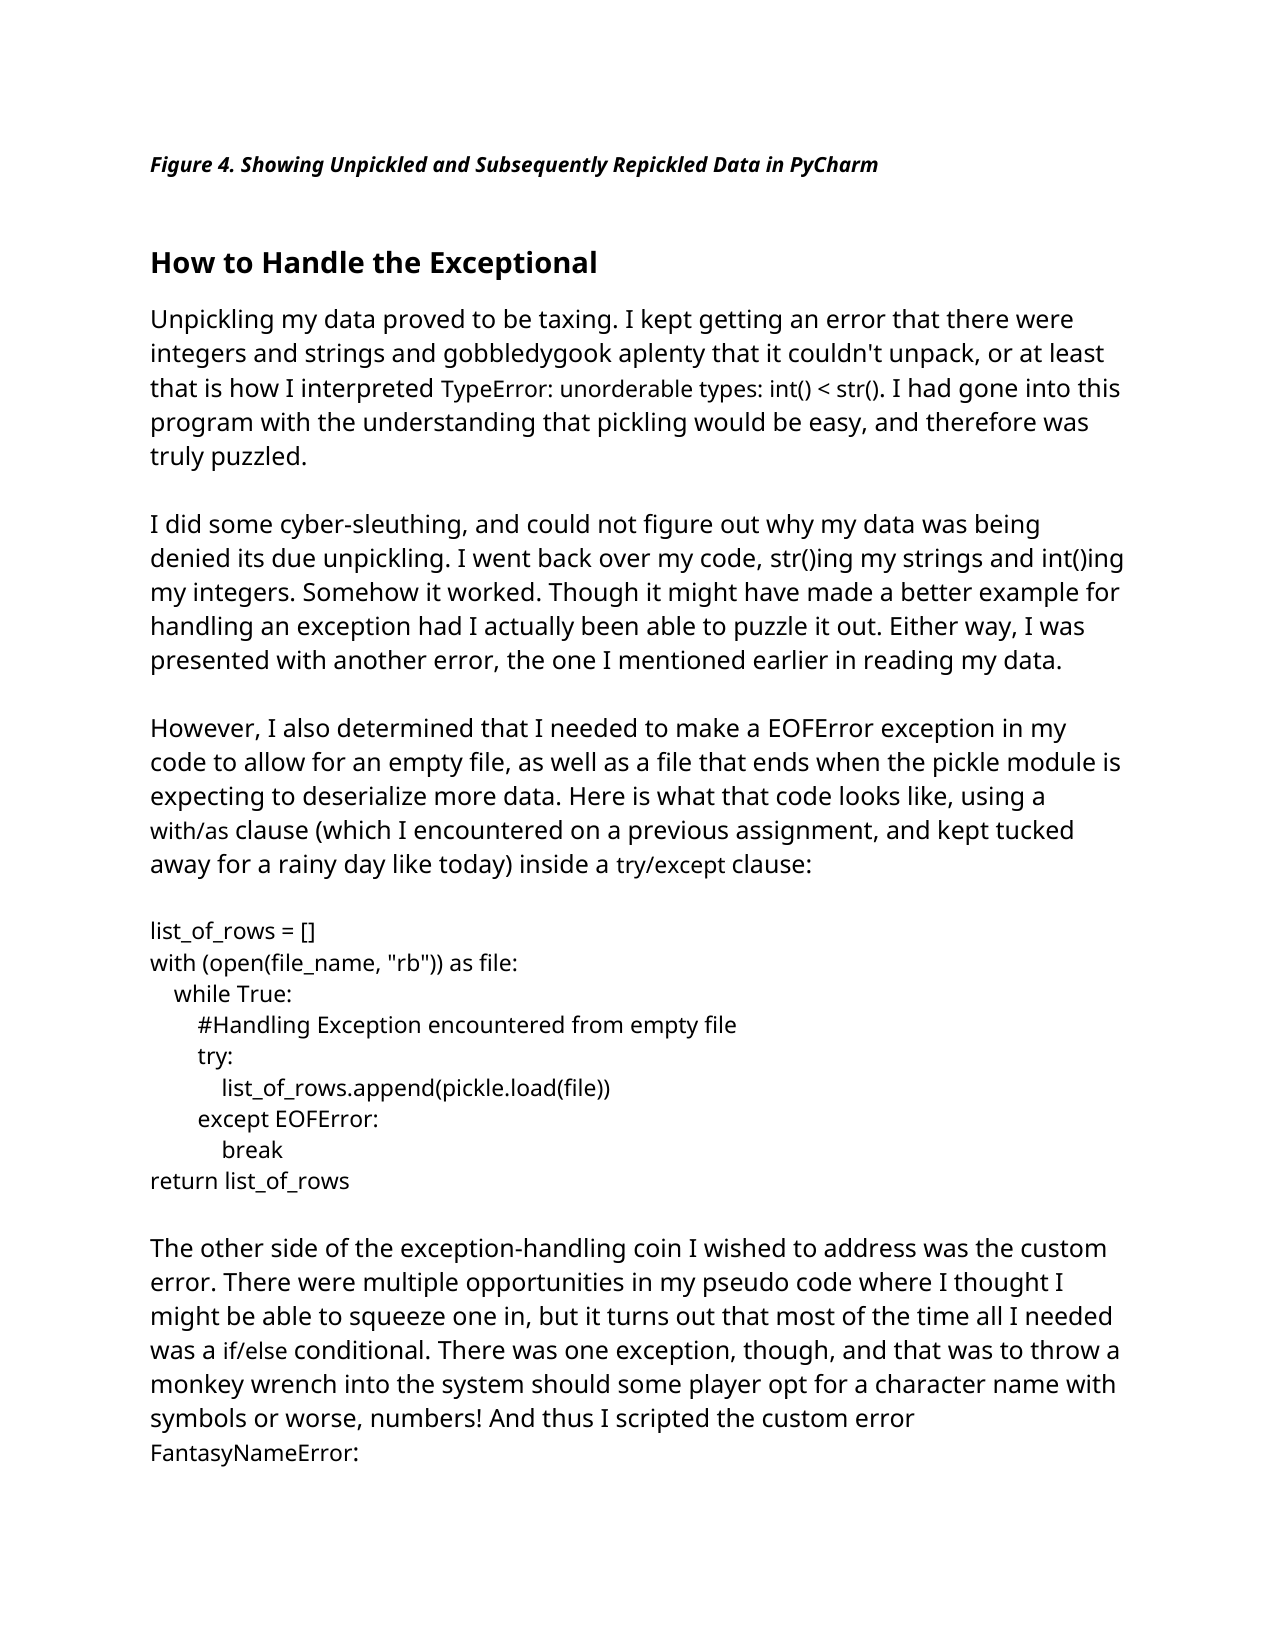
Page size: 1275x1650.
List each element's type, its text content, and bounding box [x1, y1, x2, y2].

subtitle How to Handle the Exceptional [150, 243, 1125, 282]
text I did some cyber-sleuthing, and could not figure out why my data was being denied its due unpickling. I went back over my code, str()ing my strings and int()ing my integers. Somehow it worked. Though it might have made a better example for handling an exception had I actually been able to puzzle it out. Either way, I was presented with another error, the one I mentioned earlier in reading my data. [150, 506, 1125, 677]
text However, I also determined that I needed to make a EOFError exception in my code to allow for an empty file, as well as a file that ends when the pickle module is expecting to deserialize more data. Here is what that code looks like, using a with/as clause (which I encountered on a previous assignment, and kept tucked away for a rainy day like today) inside a try/except clause: [150, 711, 1125, 881]
subtitle list_of_rows = [] with (open(file_name, "rb")) as file: while True: #Handling Exception encountered from empty file try: list_of_rows.append(pickle.load(file)) except EOFError: break return list_of_rows [150, 915, 1125, 1196]
subtitle Figure 4. Showing Unpickled and Subsequently Repickled Data in PyCharm [150, 150, 1125, 178]
text The other side of the exception-handling coin I wished to address was the custom error. There were multiple opportunities in my pseudo code where I thought I might be able to squeeze one in, but it turns out that most of the time all I needed was a if/else conditional. There was one exception, though, and that was to throw a monkey wrench into the system should some player opt for a character name with symbols or worse, numbers! And thus I scripted the custom error FantasyNameError: [150, 1231, 1125, 1469]
text Unpickling my data proved to be taxing. I kept getting an error that there were integers and strings and gobbledygook aplenty that it couldn't unpack, or at least that is how I interpreted TypeError: unorderable types: int() < str(). I had gone into this program with the understanding that pickling would be easy, and therefore was truly puzzled. [150, 302, 1125, 472]
